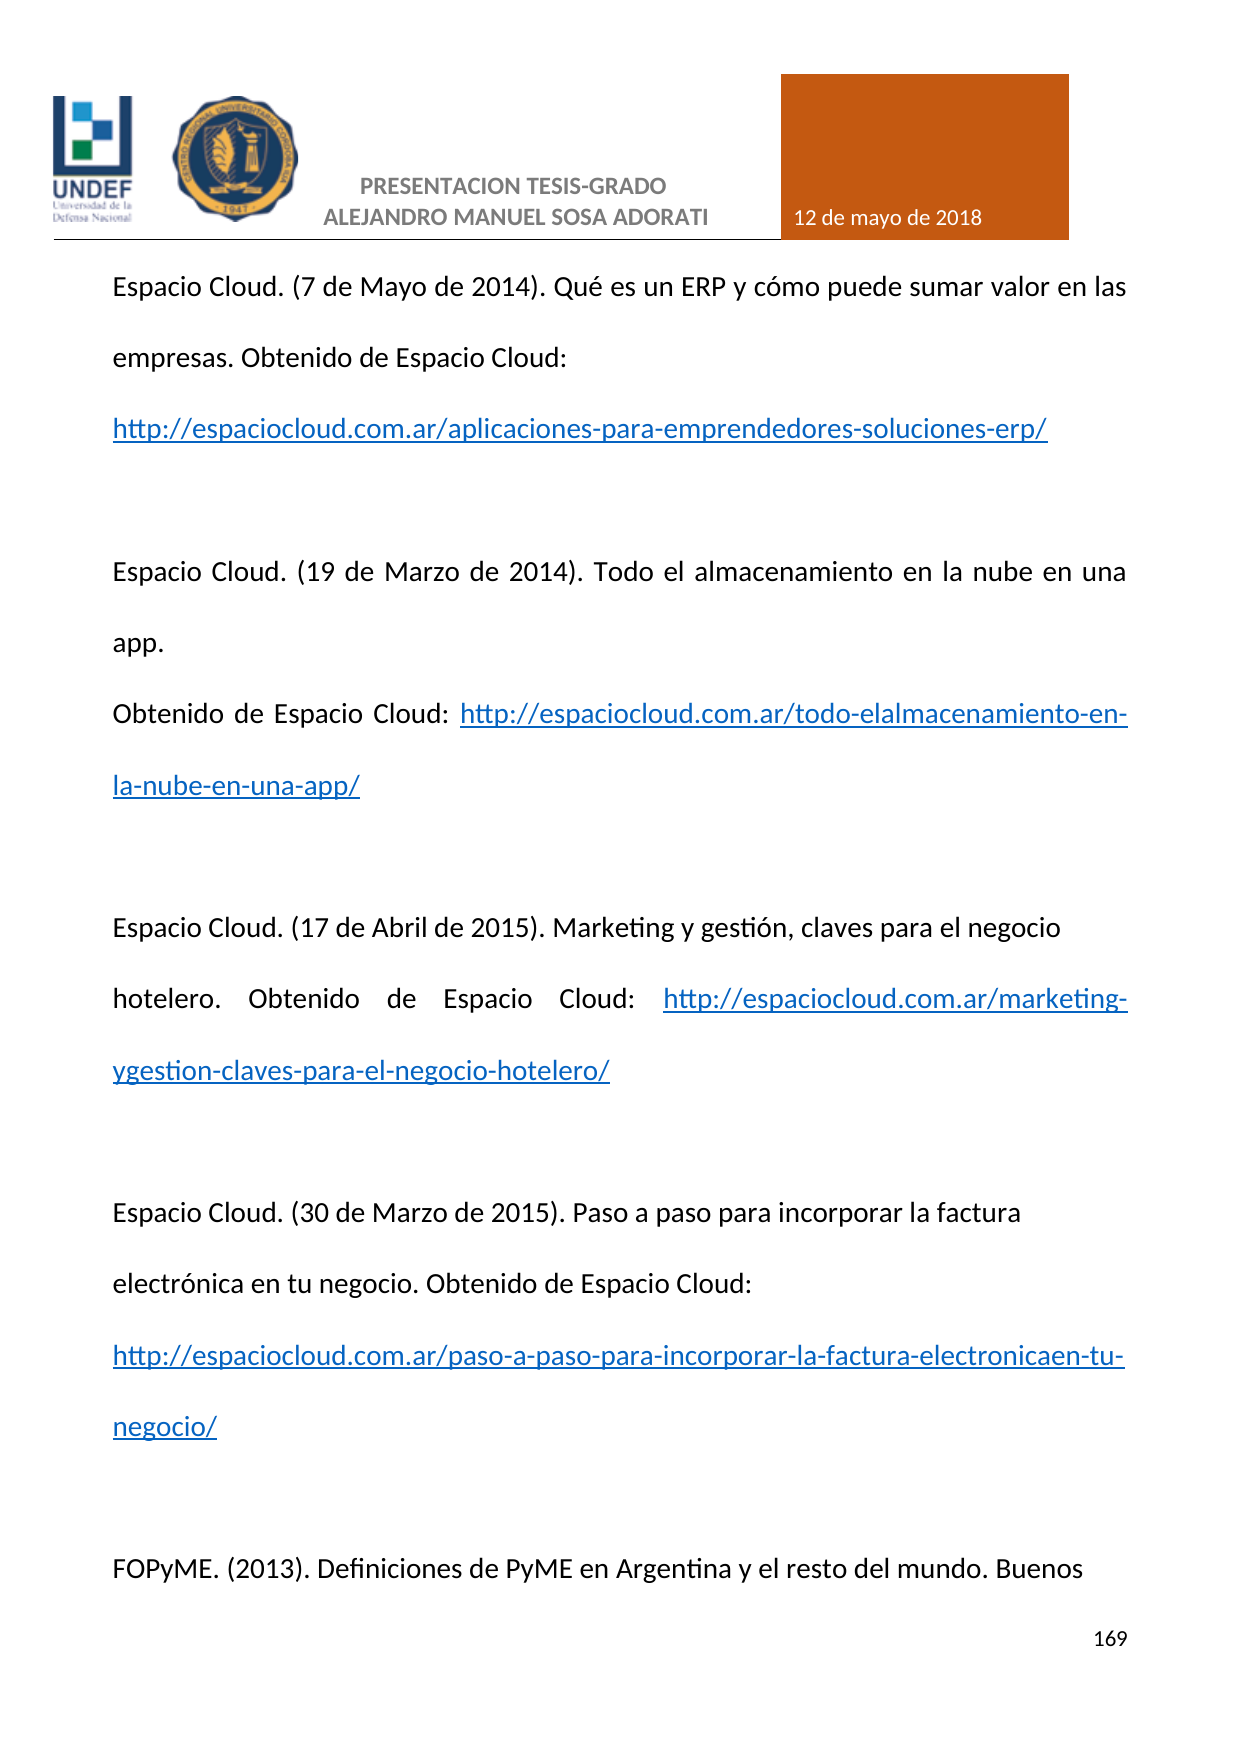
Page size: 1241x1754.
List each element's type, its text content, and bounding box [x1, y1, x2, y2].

text hotelero. Obtenido de Espacio Cloud: http://espaciocloud.com.ar/marketing-ygestion-claves-para-el-negocio-hotelero/ [112, 980, 1128, 1087]
text Espacio Cloud. (7 de Mayo de 2014). Qué es un ERP y cómo puede sumar valor en las empresas. Obtenido de Espacio Cloud: [112, 268, 1128, 375]
text electrónica en tu negocio. Obtenido de Espacio Cloud: [112, 1265, 1128, 1301]
text Espacio Cloud. (17 de Abril de 2015). Marketing y gestión, claves para el negocio [112, 909, 1128, 945]
text FOPyME. (2013). Definiciones de PyME en Argentina y el resto del mundo. Buenos [112, 1550, 1128, 1586]
text Espacio Cloud. (19 de Marzo de 2014). Todo el almacenamiento en la nube en una app. [112, 553, 1128, 660]
text http://espaciocloud.com.ar/aplicaciones-para-emprendedores-soluciones-erp/ [112, 410, 1128, 446]
text Obtenido de Espacio Cloud: http://espaciocloud.com.ar/todo-elalmacenamiento-en-la-nube-en-una-app/ [112, 695, 1128, 802]
text Espacio Cloud. (30 de Marzo de 2015). Paso a paso para incorporar la factura [112, 1194, 1128, 1230]
text http://espaciocloud.com.ar/paso-a-paso-para-incorporar-la-factura-electronicaen-tu-negocio/ [112, 1337, 1128, 1443]
picture [52, 96, 299, 222]
